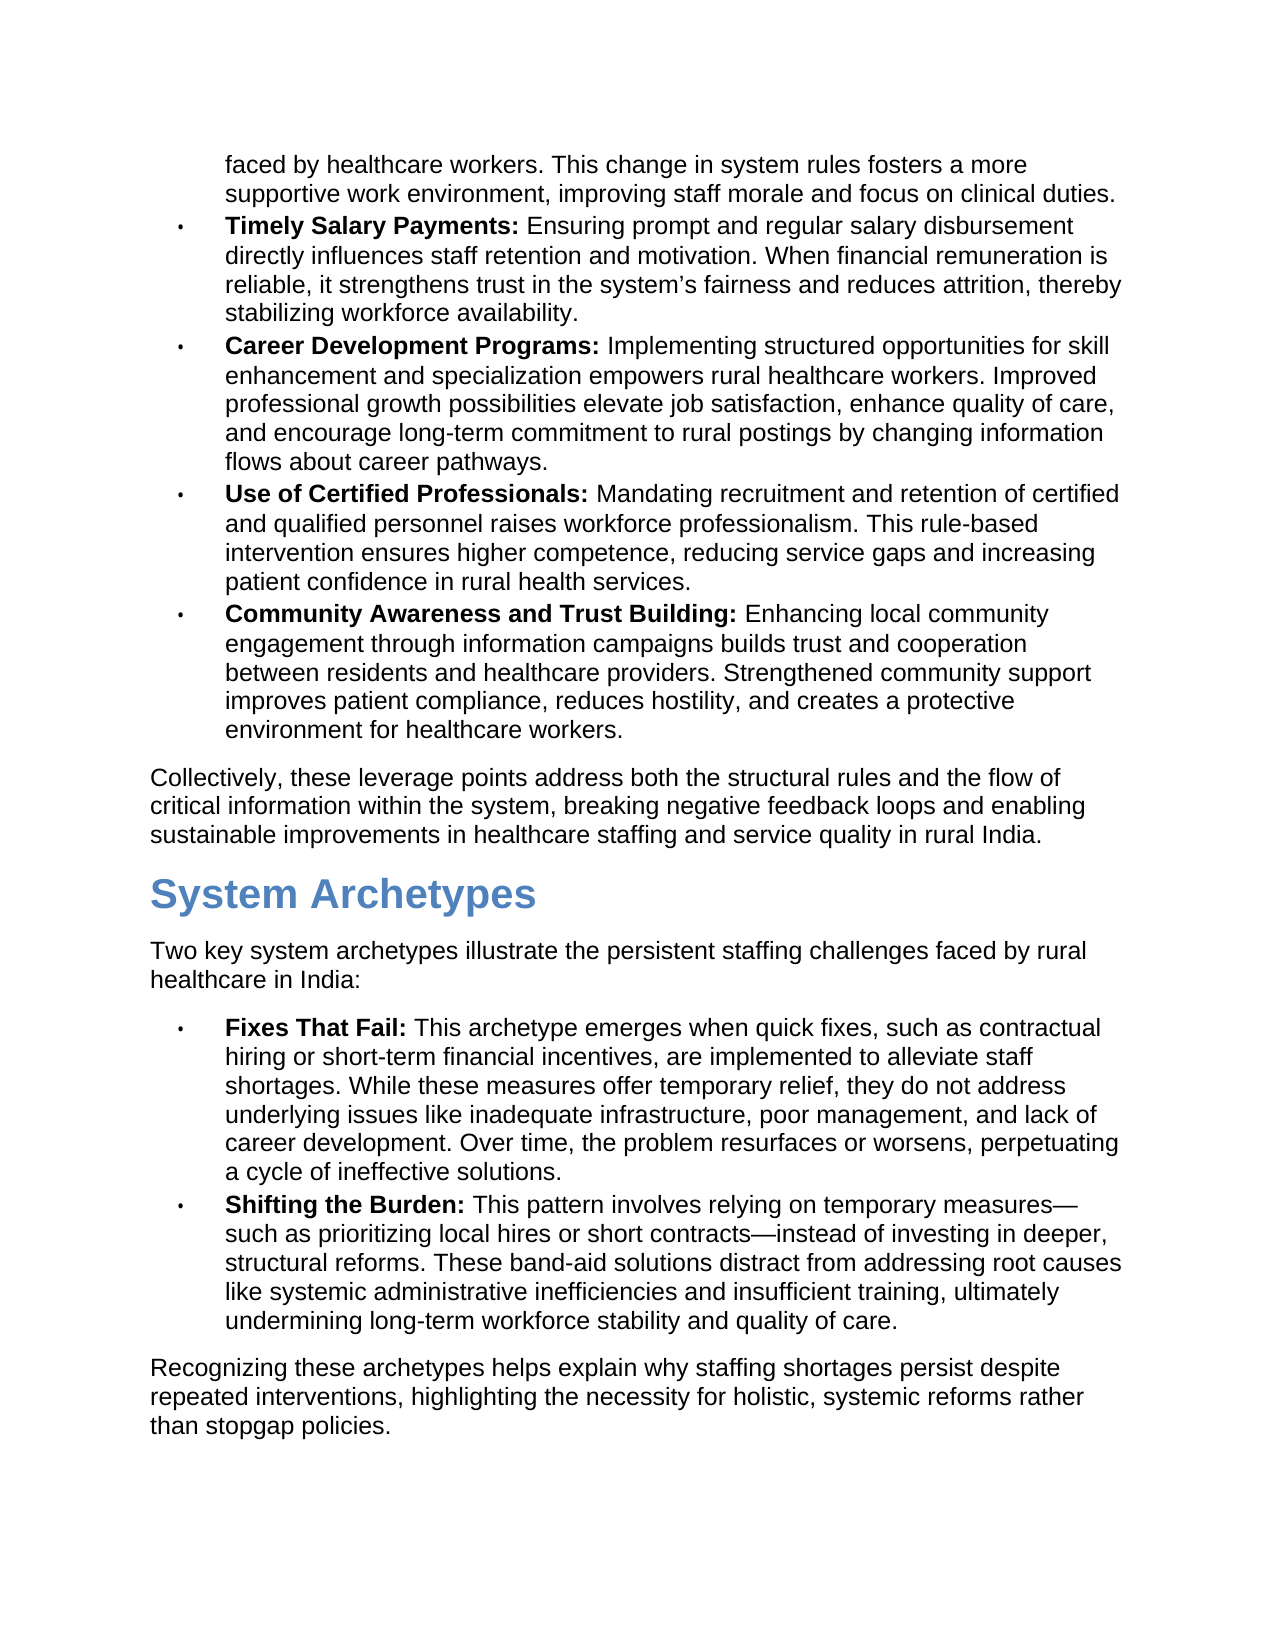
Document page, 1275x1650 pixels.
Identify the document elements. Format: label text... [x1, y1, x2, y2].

text Collectively, these leverage points address both the structural rules and the flow of critical information within the system, breaking negative feedback loops and enabling sustainable improvements in healthcare staffing and service quality in rural India. [150, 762, 1125, 849]
list Shifting the Burden: This pattern involves relying on temporary measures—such as prioritizing local hires or short contracts—instead of investing in deeper, structural reforms. These band-aid solutions distract from addressing root causes like systemic administrative inefficiencies and insufficient training, ultimately undermining long-term workforce stability and quality of care. [175, 1190, 1125, 1334]
list Use of Certified Professionals: Mandating recruitment and retention of certified and qualified personnel raises workforce professionalism. This rule-based intervention ensures higher competence, reducing service gaps and increasing patient confidence in rural health services. [175, 479, 1125, 595]
text Recognizing these archetypes helps explain why staffing shortages persist despite repeated interventions, highlighting the necessity for holistic, systemic reforms rather than stopgap policies. [150, 1353, 1125, 1439]
list Community Awareness and Trust Building: Enhancing local community engagement through information campaigns builds trust and cooperation between residents and healthcare providers. Strengthened community support improves patient compliance, reduces hostility, and creates a protective environment for healthcare workers. [175, 599, 1125, 744]
text Two key system archetypes illustrate the persistent staffing challenges faced by rural healthcare in India: [150, 936, 1125, 994]
list Timely Salary Payments: Ensuring prompt and regular salary disbursement directly influences staff retention and motivation. When financial remuneration is reliable, it strengthens trust in the system’s fairness and reduces attrition, thereby stabilizing workforce availability. [175, 211, 1125, 327]
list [175, 150, 1125, 207]
list Fixes That Fail: This archetype emerges when quick fixes, such as contractual hiring or short-term financial incentives, are implemented to alleviate staff shortages. While these measures offer temporary relief, they do not address underlying issues like inadequate infrastructure, poor management, and lack of career development. Over time, the problem resurfaces or worsens, perpetuating a cycle of ineffective solutions. [175, 1012, 1125, 1186]
subtitle System Archetypes [150, 869, 1125, 917]
list Career Development Programs: Implementing structured opportunities for skill enhancement and specialization empowers rural healthcare workers. Improved professional growth possibilities elevate job satisfaction, enhance quality of care, and encourage long-term commitment to rural postings by changing information flows about career pathways. [175, 331, 1125, 476]
